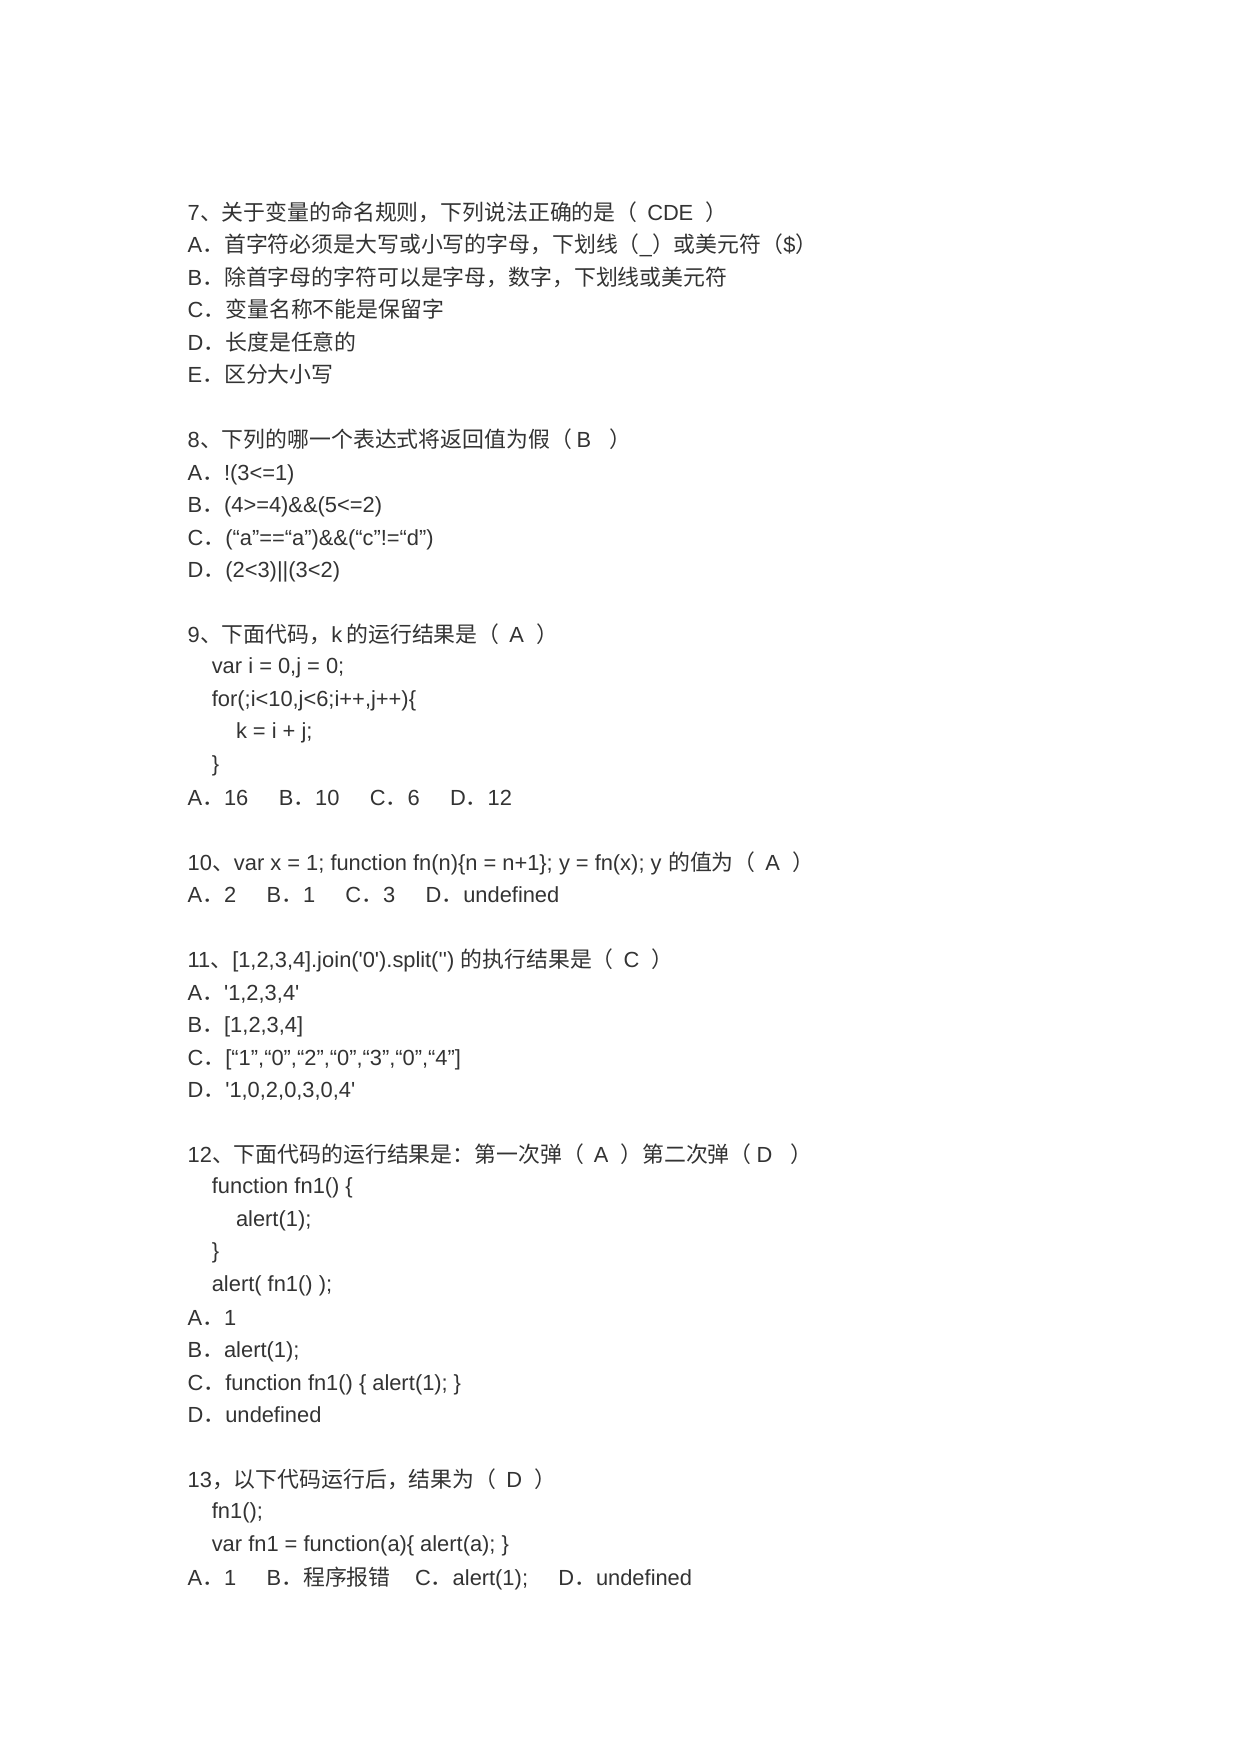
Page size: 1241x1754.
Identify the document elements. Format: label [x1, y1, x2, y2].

text [187, 162, 1053, 1592]
